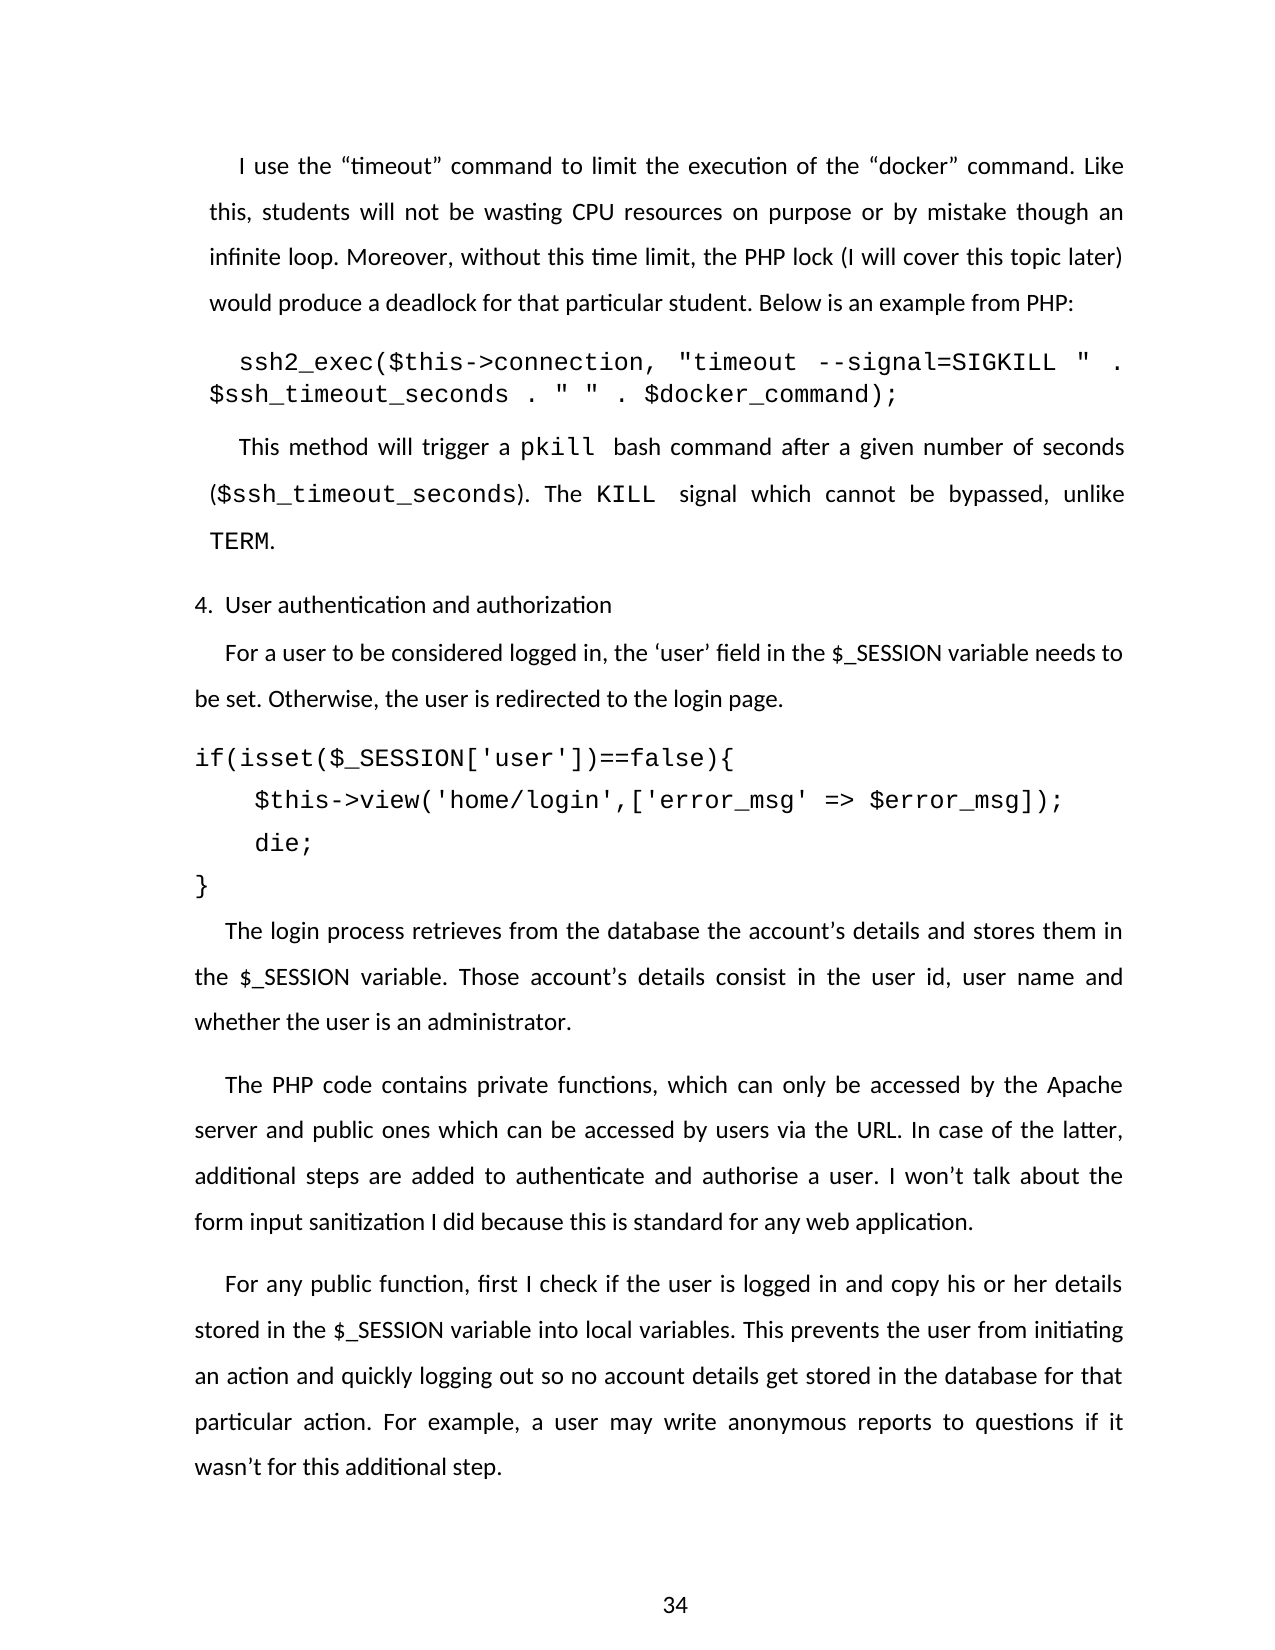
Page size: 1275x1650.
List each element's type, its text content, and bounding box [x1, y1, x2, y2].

text The PHP code contains private functions, which can only be accessed by the Apache server and public ones which can be accessed by users via the URL. In case of the latter, additional steps are added to authenticate and authorise a user. I won’t talk about the form input sanitization I did because this is standard for any web application. [194, 1069, 1125, 1237]
subtitle User authentication and authorization [194, 589, 1125, 620]
text ssh2_exec($this->connection, "timeout --signal=SIGKILL " . $ssh_timeout_seconds . " " . $docker_command); [209, 349, 1125, 410]
text For a user to be considered logged in, the ‘user’ field in the $_SESSION variable needs to be set. Otherwise, the user is redirected to the login page. [194, 637, 1125, 713]
text } [194, 873, 1125, 901]
text die; [194, 830, 1125, 858]
text This method will trigger a pkill bash command after a given number of seconds ($ssh_timeout_seconds). The KILL signal which cannot be bypassed, unlike TERM. [209, 431, 1125, 557]
text $this->view('home/login',['error_msg' => $error_msg]); [194, 788, 1125, 816]
text The login process retrieves from the database the account’s details and stores them in the $_SESSION variable. Those account’s details consist in the user id, user name and whether the user is an administrator. [194, 915, 1125, 1037]
text if(isset($_SESSION['user'])==false){ [194, 745, 1125, 773]
text For any public function, first I check if the user is logged in and copy his or her details stored in the $_SESSION variable into local variables. This prevents the user from initiating an action and quickly logging out so no account details get stored in the database for that particular action. For example, a user may write anonymous reports to questions if it wasn’t for this additional step. [194, 1268, 1125, 1482]
